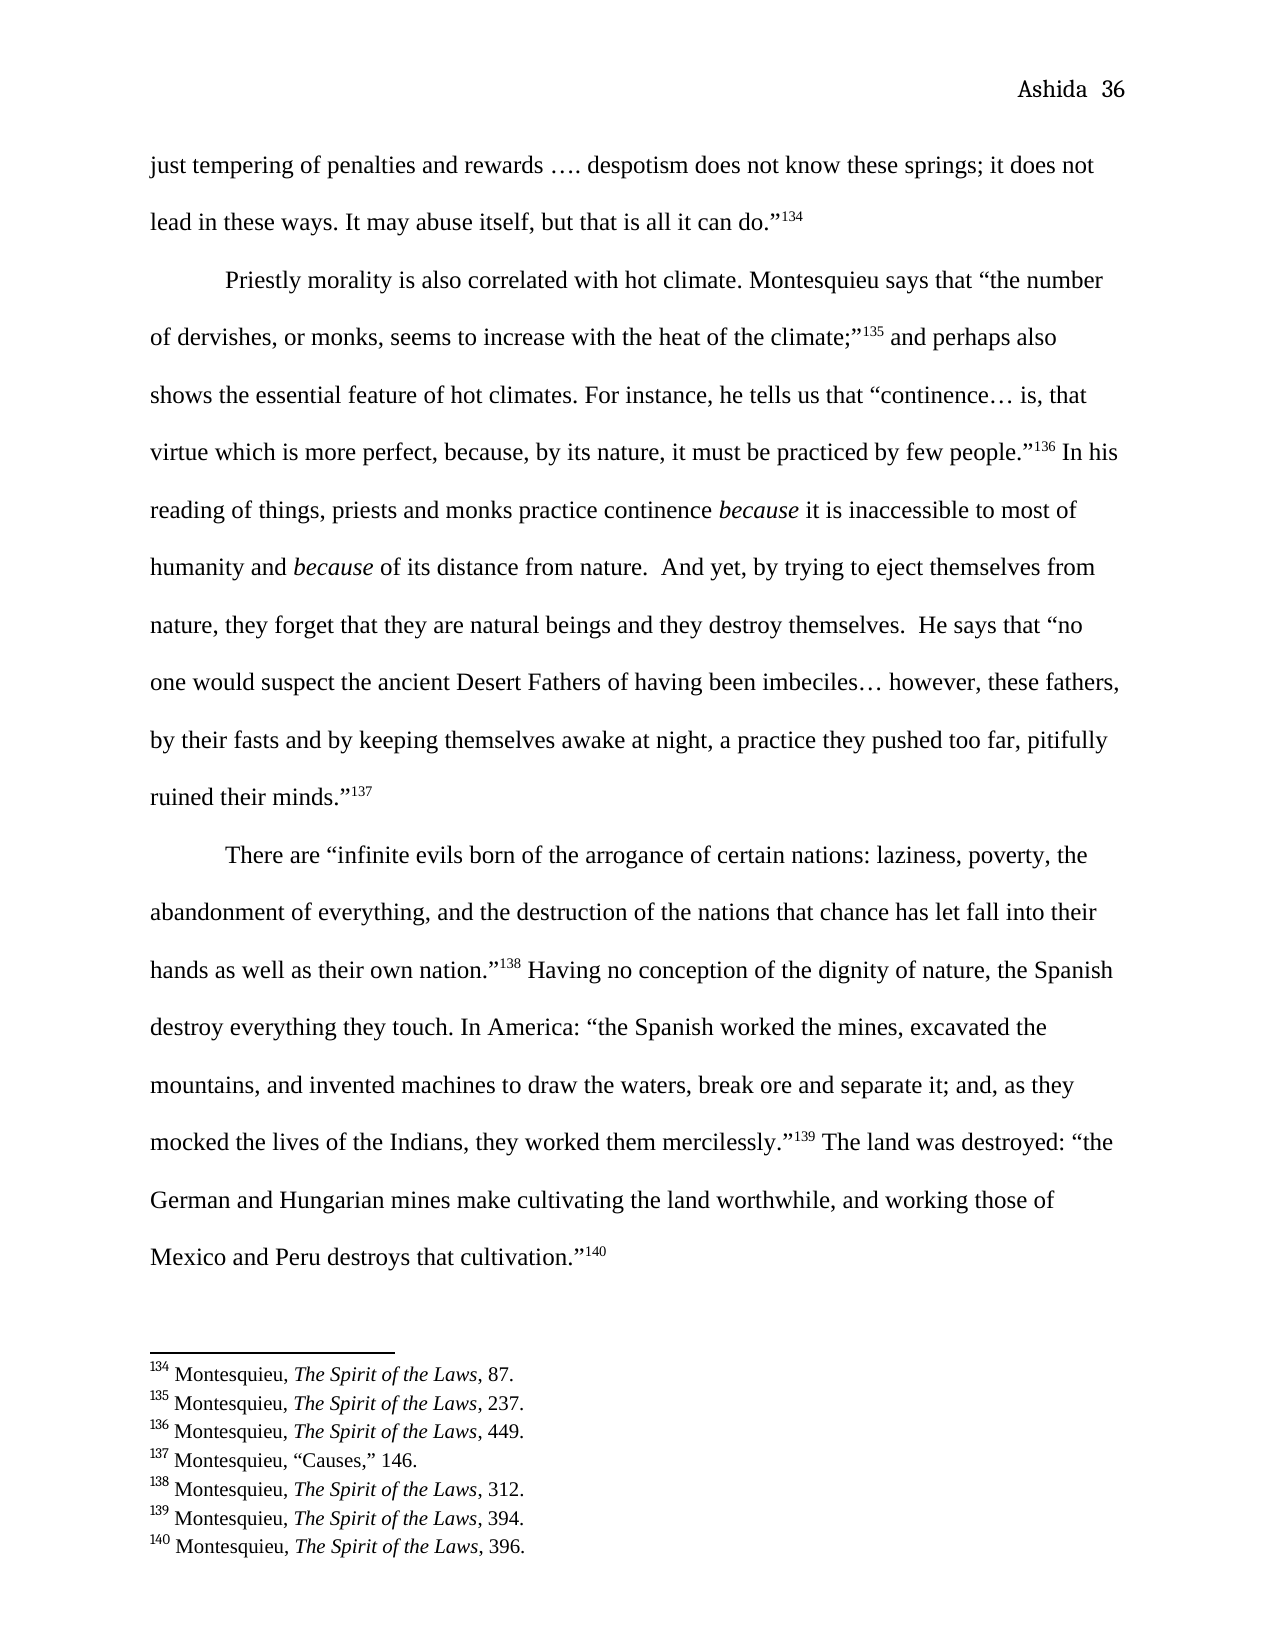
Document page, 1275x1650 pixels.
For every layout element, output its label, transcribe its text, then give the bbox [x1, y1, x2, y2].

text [150, 150, 1125, 236]
text Priestly morality is also correlated with hot climate. Montesquieu says that “the number of dervishes, or monks, seems to increase with the heat of the climate;” and perhaps also shows the essential feature of hot climates. For instance, he tells us that “continence… is, that virtue which is more perfect, because, by its nature, it must be practiced by few people.” In his reading of things, priests and monks practice continence because it is inaccessible to most of humanity and because of its distance from nature. And yet, by trying to eject themselves from nature, they forget that they are natural beings and they destroy themselves. He says that “no one would suspect the ancient Desert Fathers of having been imbeciles… however, these fathers, by their fasts and by keeping themselves awake at night, a practice they pushed too far, pitifully ruined their minds.” [150, 265, 1125, 811]
text There are “infinite evils born of the arrogance of certain nations: laziness, poverty, the abandonment of everything, and the destruction of the nations that chance has let fall into their hands as well as their own nation.” Having no conception of the dignity of nature, the Spanish destroy everything they touch. In America: “the Spanish worked the mines, excavated the mountains, and invented machines to draw the waters, break ore and separate it; and, as they mocked the lives of the Indians, they worked them mercilessly.” The land was destroyed: “the German and Hungarian mines make cultivating the land worthwhile, and working those of Mexico and Peru destroys that cultivation.” [150, 840, 1125, 1271]
